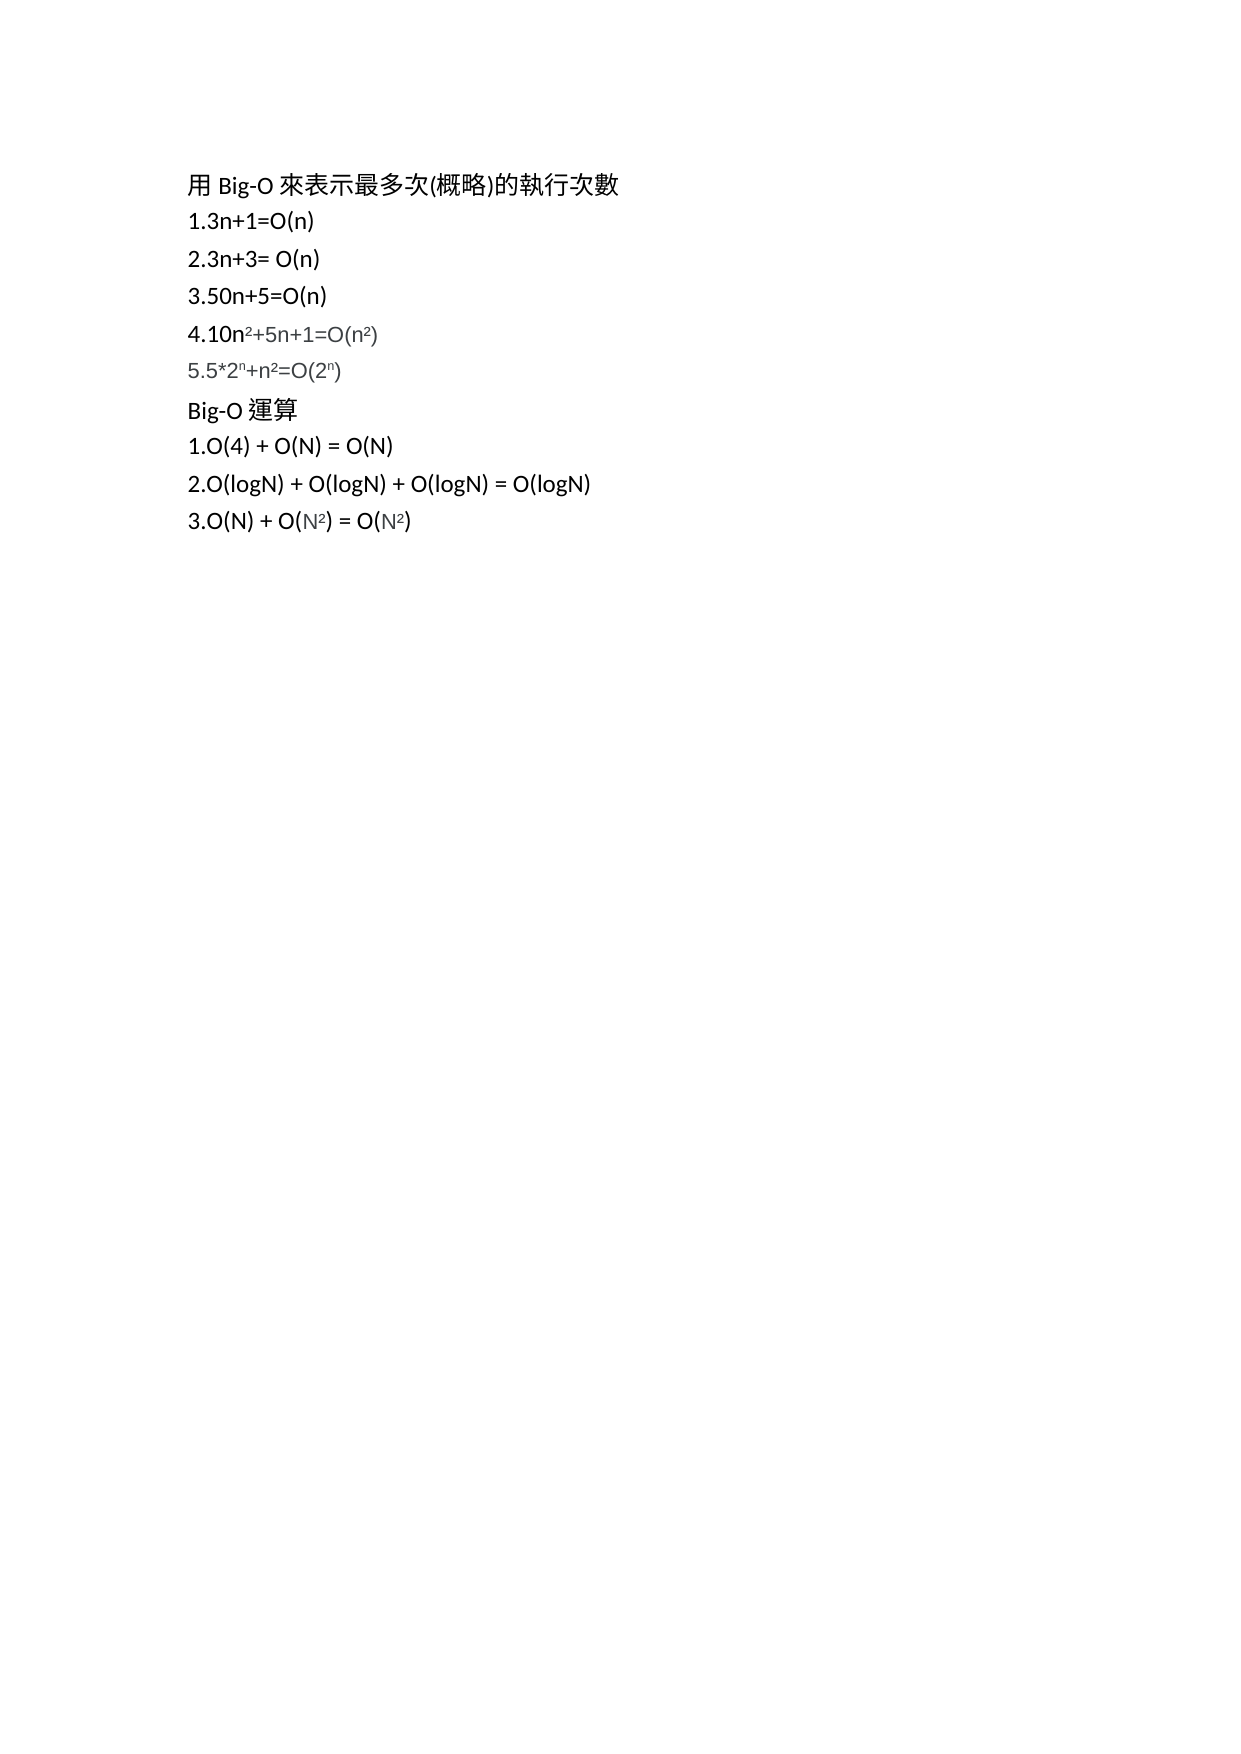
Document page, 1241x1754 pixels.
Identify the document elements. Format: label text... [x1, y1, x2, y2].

text 4.10n²+5n+1=O(n²) [187, 314, 1053, 352]
text 用 Big-O 來表示最多次(概略)的執行次數 [187, 164, 1053, 202]
text 3.50n+5=O(n) [187, 277, 1053, 314]
text 3.O(N) + O(N²) = O(N²) [187, 502, 1053, 539]
text 2.O(logN) + O(logN) + O(logN) = O(logN) [187, 464, 1053, 502]
text 1.3n+1=O(n) [187, 202, 1053, 239]
text 1.O(4) + O(N) = O(N) [187, 427, 1053, 464]
text 5.5*2n+n²=O(2n) [187, 352, 1053, 389]
text 2.3n+3= O(n) [187, 239, 1053, 277]
text Big-O 運算 [187, 389, 1053, 427]
